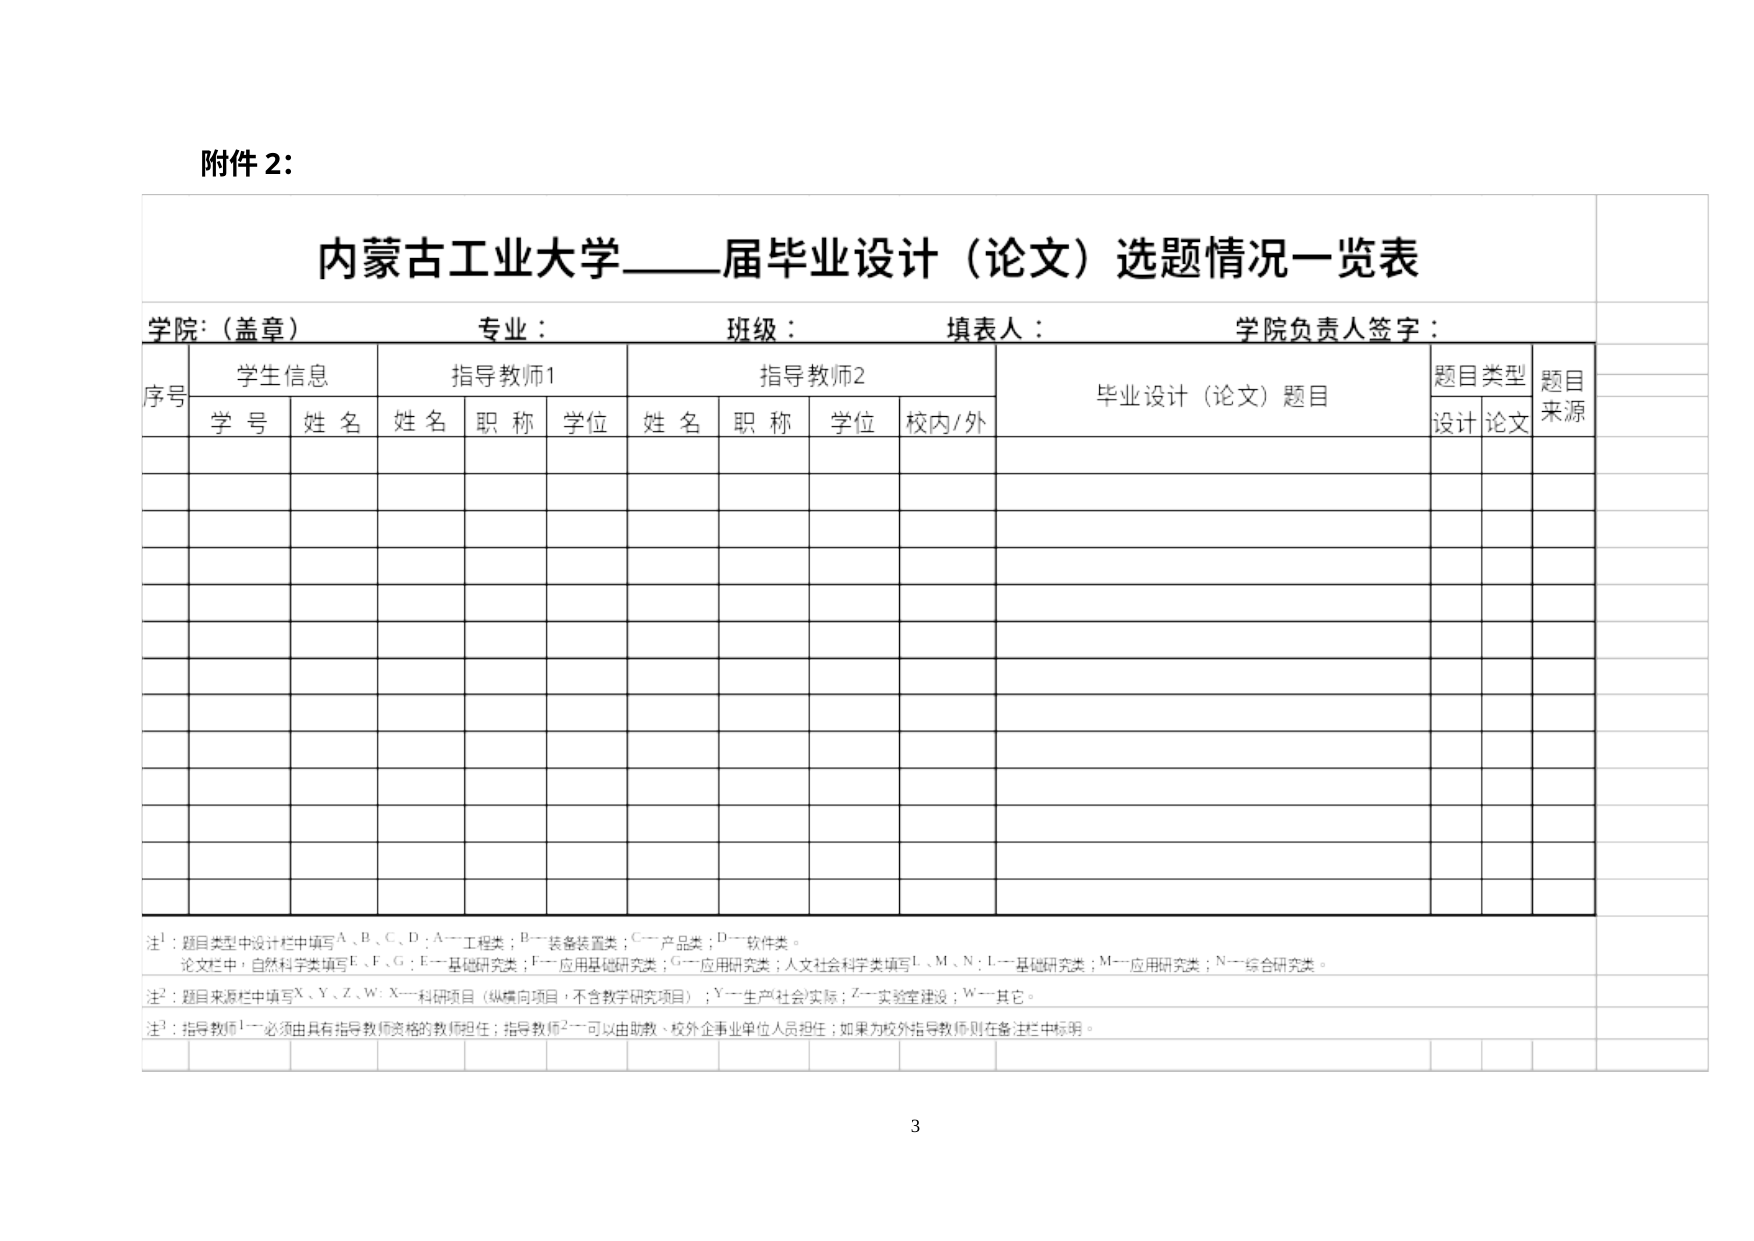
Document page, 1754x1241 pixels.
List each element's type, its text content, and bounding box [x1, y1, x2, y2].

subtitle 附件2： [142, 129, 1636, 194]
